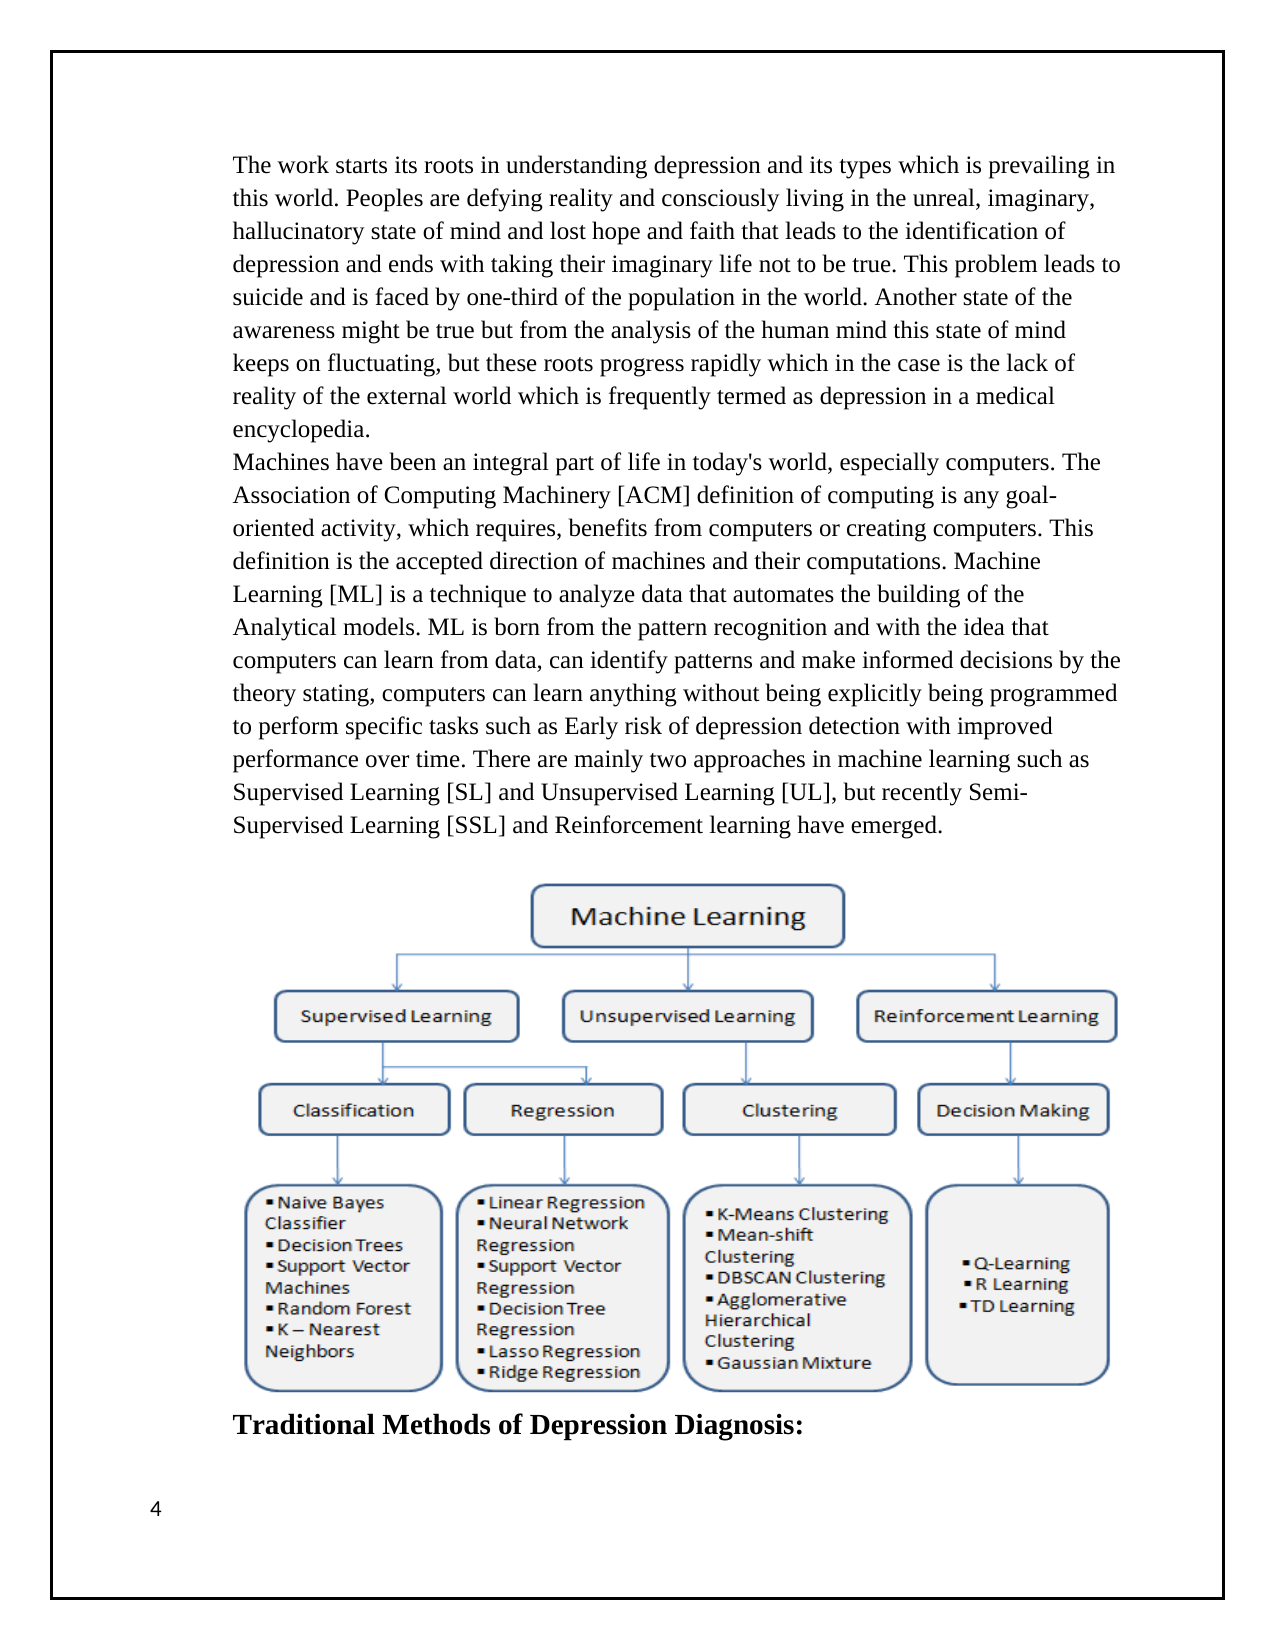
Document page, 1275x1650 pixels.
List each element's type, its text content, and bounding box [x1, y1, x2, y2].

list The work starts its roots in understanding depression and its types which is prevailing in this world. Peoples are defying reality and consciously living in the unreal, imaginary, hallucinatory state of mind and lost hope and faith that leads to the identification of depression and ends with taking their imaginary life not to be true. This problem leads to suicide and is faced by one-third of the population in the world. Another state of the awareness might be true but from the analysis of the human mind this state of mind keeps on fluctuating, but these roots progress rapidly which in the case is the lack of reality of the external world which is frequently termed as depression in a medical encyclopedia. [232, 150, 1125, 443]
picture [232, 876, 1132, 1403]
list Machines have been an integral part of life in today's world, especially computers. The Association of Computing Machinery [ACM] definition of computing is any goal-oriented activity, which requires, benefits from computers or creating computers. This definition is the accepted direction of machines and their computations. Machine Learning [ML] is a technique to analyze data that automates the building of the Analytical models. ML is born from the pattern recognition and with the idea that computers can learn from data, can identify patterns and make informed decisions by the theory stating, computers can learn anything without being explicitly being programmed to perform specific tasks such as Early risk of depression detection with improved performance over time. There are mainly two approaches in machine learning such as Supervised Learning [SL] and Unsupervised Learning [UL], but recently Semi-Supervised Learning [SSL] and Reinforcement learning have emerged. [232, 447, 1125, 839]
list Traditional Methods of Depression Diagnosis: [232, 1407, 1125, 1440]
